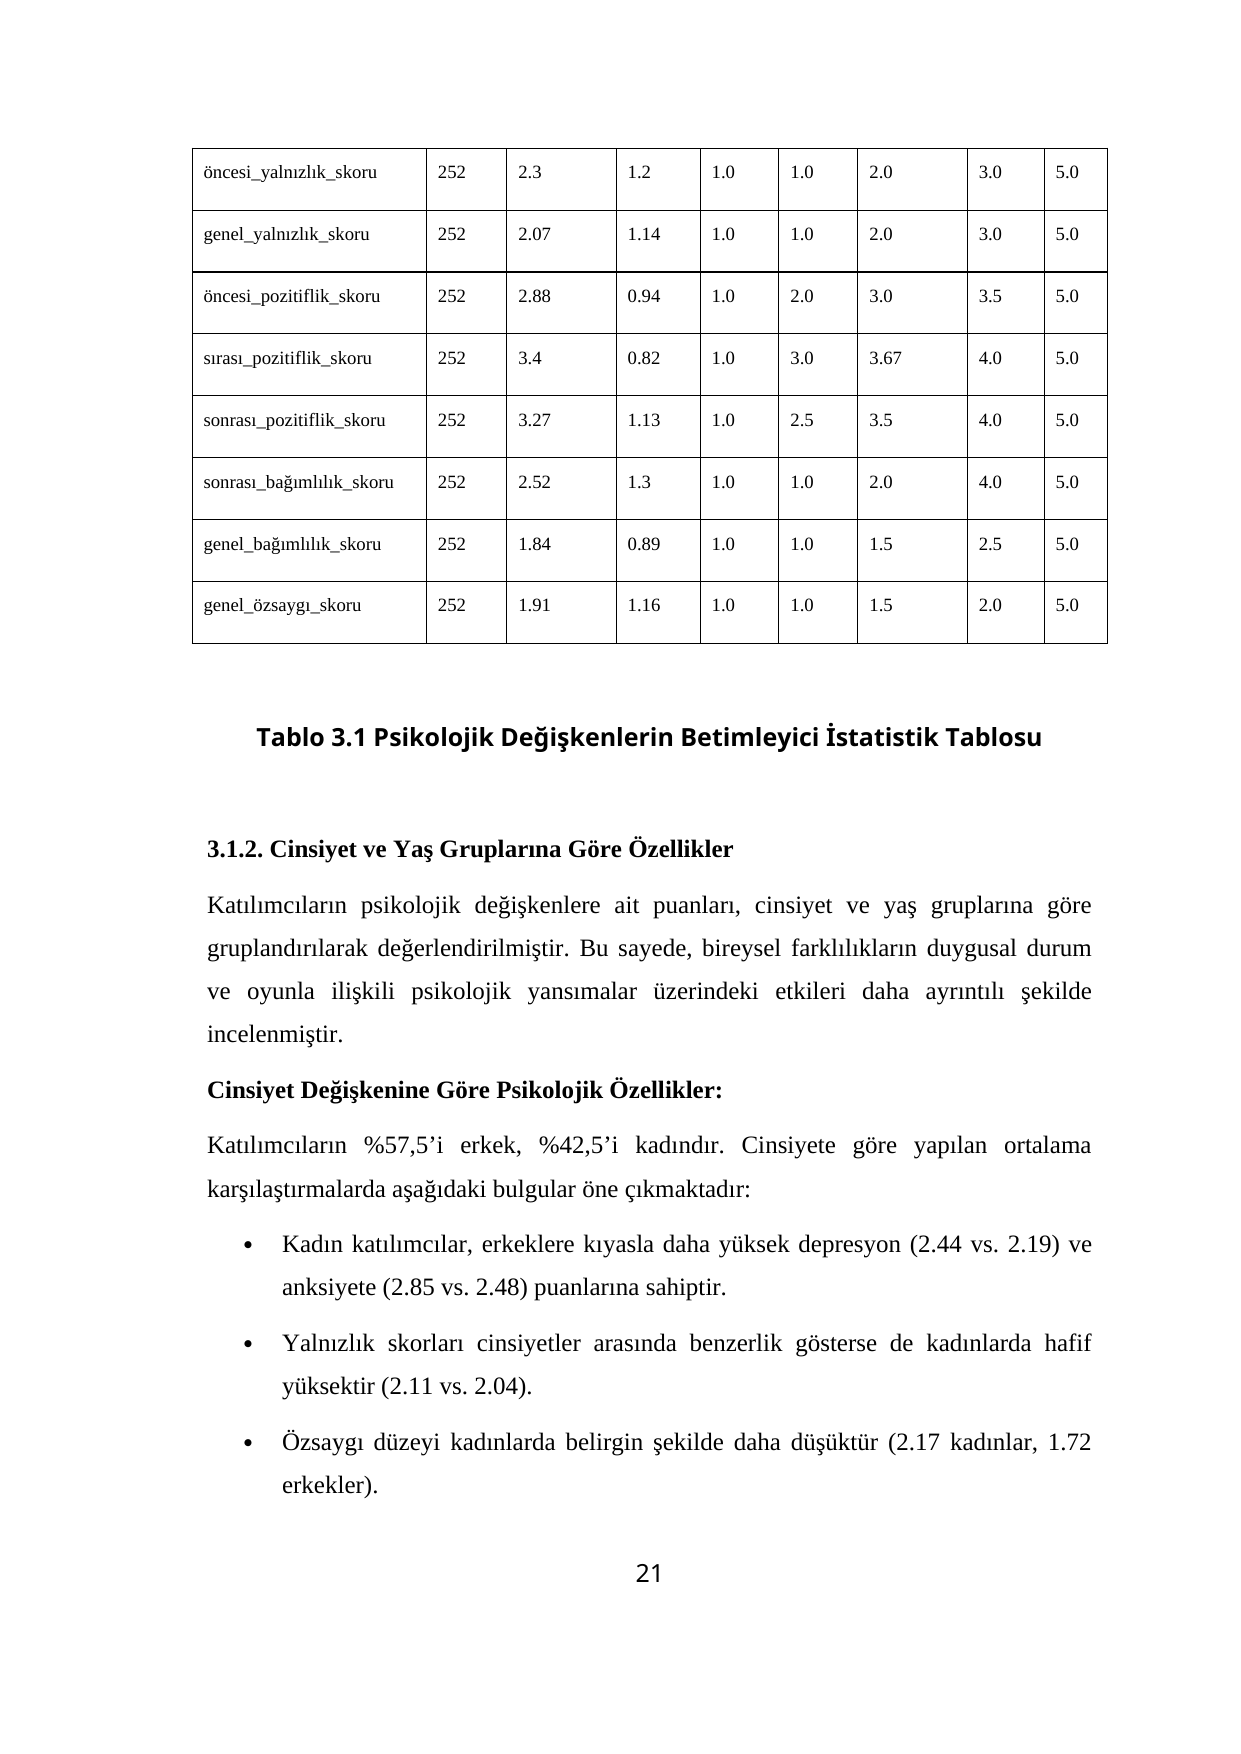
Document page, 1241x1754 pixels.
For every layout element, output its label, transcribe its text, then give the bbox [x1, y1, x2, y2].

text Tablo 3.1 Psikolojik Değişkenlerin Betimleyici İstatistik Tablosu [207, 720, 1092, 805]
list Özsaygı düzeyi kadınlarda belirgin şekilde daha düşüktür (2.17 kadınlar, 1.72 erkekler). [244, 1427, 1092, 1499]
table_cell 1.2 [617, 149, 700, 209]
table_cell 3.27 [507, 396, 616, 457]
table_cell 2.5 [968, 520, 1044, 581]
table_cell 5.0 [1045, 273, 1107, 333]
table_cell 3.4 [507, 334, 616, 395]
table_cell 252 [427, 582, 506, 643]
text Katılımcıların psikolojik değişkenlere ait puanları, cinsiyet ve yaş gruplarına göre gruplandırılarak değerlendirilmiştir. Bu sayede, bireysel farklılıkların duygusal durum ve oyunla ilişkili psikolojik yansımalar üzerindeki etkileri daha ayrıntılı şekilde incelenmiştir. [207, 890, 1092, 1048]
table_cell 0.94 [617, 273, 700, 333]
table_cell 2.0 [858, 458, 967, 519]
text 3.1.2. Cinsiyet ve Yaş Gruplarına Göre Özellikler [207, 834, 1092, 863]
table_cell 252 [427, 458, 506, 519]
table_cell 2.0 [779, 273, 857, 333]
table_cell 1.0 [701, 149, 778, 209]
table_cell 1.0 [701, 458, 778, 519]
table_cell 252 [427, 211, 506, 271]
table_cell 2.0 [858, 211, 967, 271]
table_cell 252 [427, 273, 506, 333]
table_cell 1.0 [701, 211, 778, 271]
table_cell 3.5 [858, 396, 967, 457]
table_cell 1.0 [701, 582, 778, 643]
table_cell 2.0 [858, 149, 967, 209]
table_cell öncesi_yalnızlık_skoru [193, 149, 426, 209]
table_cell 4.0 [968, 334, 1044, 395]
table_cell 1.91 [507, 582, 616, 643]
table_cell 4.0 [968, 396, 1044, 457]
table_cell sonrası_pozitiflik_skoru [193, 396, 426, 457]
table_cell öncesi_pozitiflik_skoru [193, 273, 426, 333]
table_cell 1.16 [617, 582, 700, 643]
table_cell 3.67 [858, 334, 967, 395]
text Cinsiyet Değişkenine Göre Psikolojik Özellikler: [207, 1075, 1092, 1104]
table_cell 1.0 [701, 273, 778, 333]
table_cell genel_bağımlılık_skoru [193, 520, 426, 581]
table_cell 5.0 [1045, 520, 1107, 581]
table_cell 5.0 [1045, 211, 1107, 271]
table_cell 1.0 [779, 458, 857, 519]
table_cell 1.0 [779, 520, 857, 581]
table_cell 1.0 [701, 334, 778, 395]
table_cell 1.13 [617, 396, 700, 457]
list Kadın katılımcılar, erkeklere kıyasla daha yüksek depresyon (2.44 vs. 2.19) ve anksiyete (2.85 vs. 2.48) puanlarına sahiptir. [244, 1229, 1092, 1301]
table_cell 5.0 [1045, 582, 1107, 643]
table_cell 1.0 [701, 520, 778, 581]
table_cell 2.88 [507, 273, 616, 333]
table_cell 1.5 [858, 582, 967, 643]
table_cell 5.0 [1045, 149, 1107, 209]
table_cell 0.89 [617, 520, 700, 581]
table_cell 252 [427, 149, 506, 209]
table_cell 2.07 [507, 211, 616, 271]
table_cell 252 [427, 396, 506, 457]
table_cell 1.0 [779, 211, 857, 271]
table_cell 5.0 [1045, 396, 1107, 457]
table_cell sonrası_bağımlılık_skoru [193, 458, 426, 519]
table_cell 2.3 [507, 149, 616, 209]
table_cell 1.0 [779, 149, 857, 209]
table_cell 4.0 [968, 458, 1044, 519]
table_cell sırası_pozitiflik_skoru [193, 334, 426, 395]
table_cell 3.0 [779, 334, 857, 395]
table_cell 3.0 [968, 211, 1044, 271]
table_cell 3.0 [858, 273, 967, 333]
table_cell genel_yalnızlık_skoru [193, 211, 426, 271]
table_cell 1.14 [617, 211, 700, 271]
table_cell 1.0 [701, 396, 778, 457]
table_cell 1.0 [779, 582, 857, 643]
table_cell 2.5 [779, 396, 857, 457]
table_cell 252 [427, 520, 506, 581]
text Katılımcıların %57,5’i erkek, %42,5’i kadındır. Cinsiyete göre yapılan ortalama karşılaştırmalarda aşağıdaki bulgular öne çıkmaktadır: [207, 1131, 1092, 1202]
table_cell 1.5 [858, 520, 967, 581]
table_cell 1.3 [617, 458, 700, 519]
table_cell 2.0 [968, 582, 1044, 643]
table_cell 5.0 [1045, 334, 1107, 395]
table_cell 3.0 [968, 149, 1044, 209]
table_cell genel_özsaygı_skoru [193, 582, 426, 643]
table_cell 3.5 [968, 273, 1044, 333]
table_cell 0.82 [617, 334, 700, 395]
table_cell 252 [427, 334, 506, 395]
table_cell 2.52 [507, 458, 616, 519]
table_cell 1.84 [507, 520, 616, 581]
list Yalnızlık skorları cinsiyetler arasında benzerlik gösterse de kadınlarda hafif yüksektir (2.11 vs. 2.04). [244, 1328, 1092, 1400]
table_cell 5.0 [1045, 458, 1107, 519]
